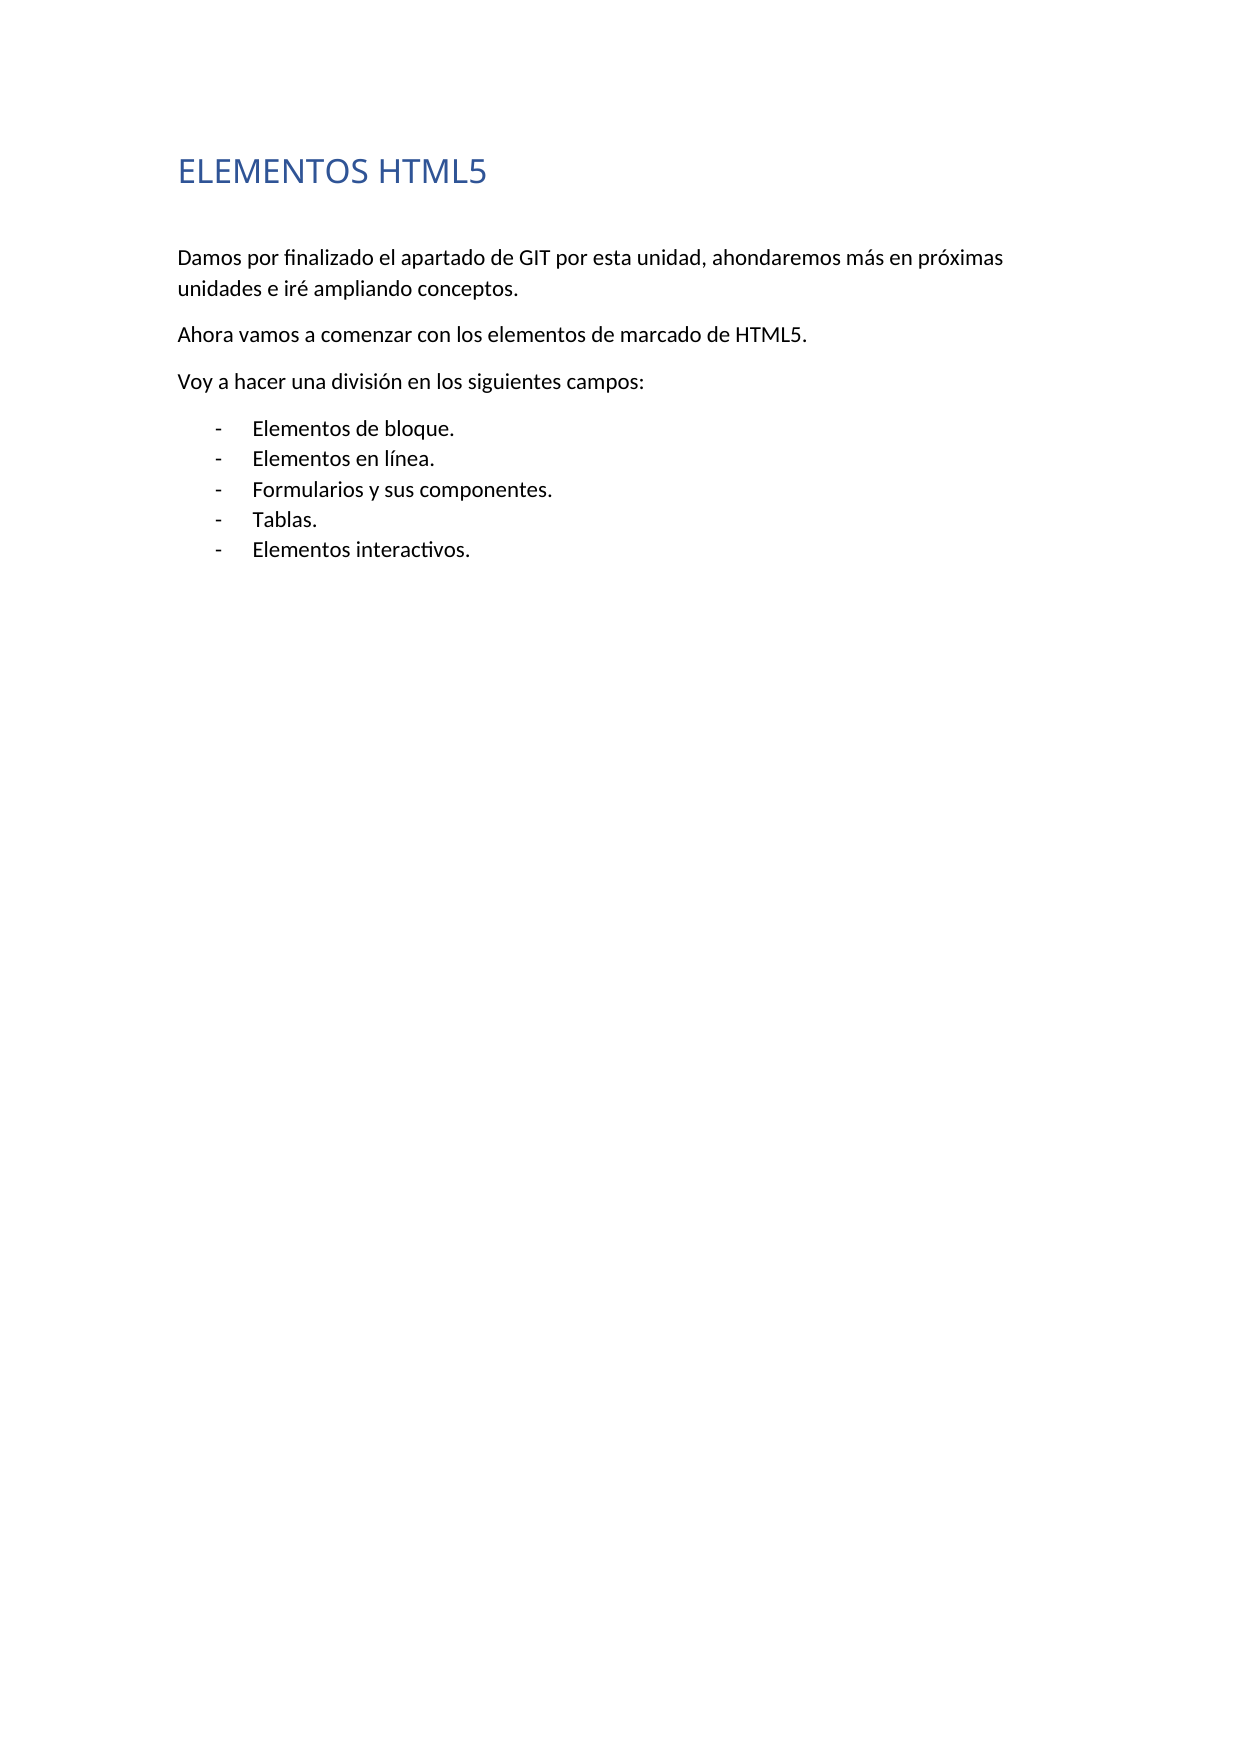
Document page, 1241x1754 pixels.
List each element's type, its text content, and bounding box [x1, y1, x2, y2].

list Elementos interactivos. [215, 535, 1063, 563]
list Formularios y sus componentes. [215, 475, 1063, 503]
text Damos por finalizado el apartado de GIT por esta unidad, ahondaremos más en próximas unidades e iré ampliando conceptos. [177, 243, 1063, 302]
list Tablas. [215, 505, 1063, 533]
subtitle ELEMENTOS HTML5 [177, 148, 1063, 193]
text Voy a hacer una división en los siguientes campos: [177, 367, 1063, 395]
text Ahora vamos a comenzar con los elementos de marcado de HTML5. [177, 321, 1063, 348]
list Elementos en línea. [215, 444, 1063, 472]
list Elementos de bloque. [215, 414, 1063, 442]
